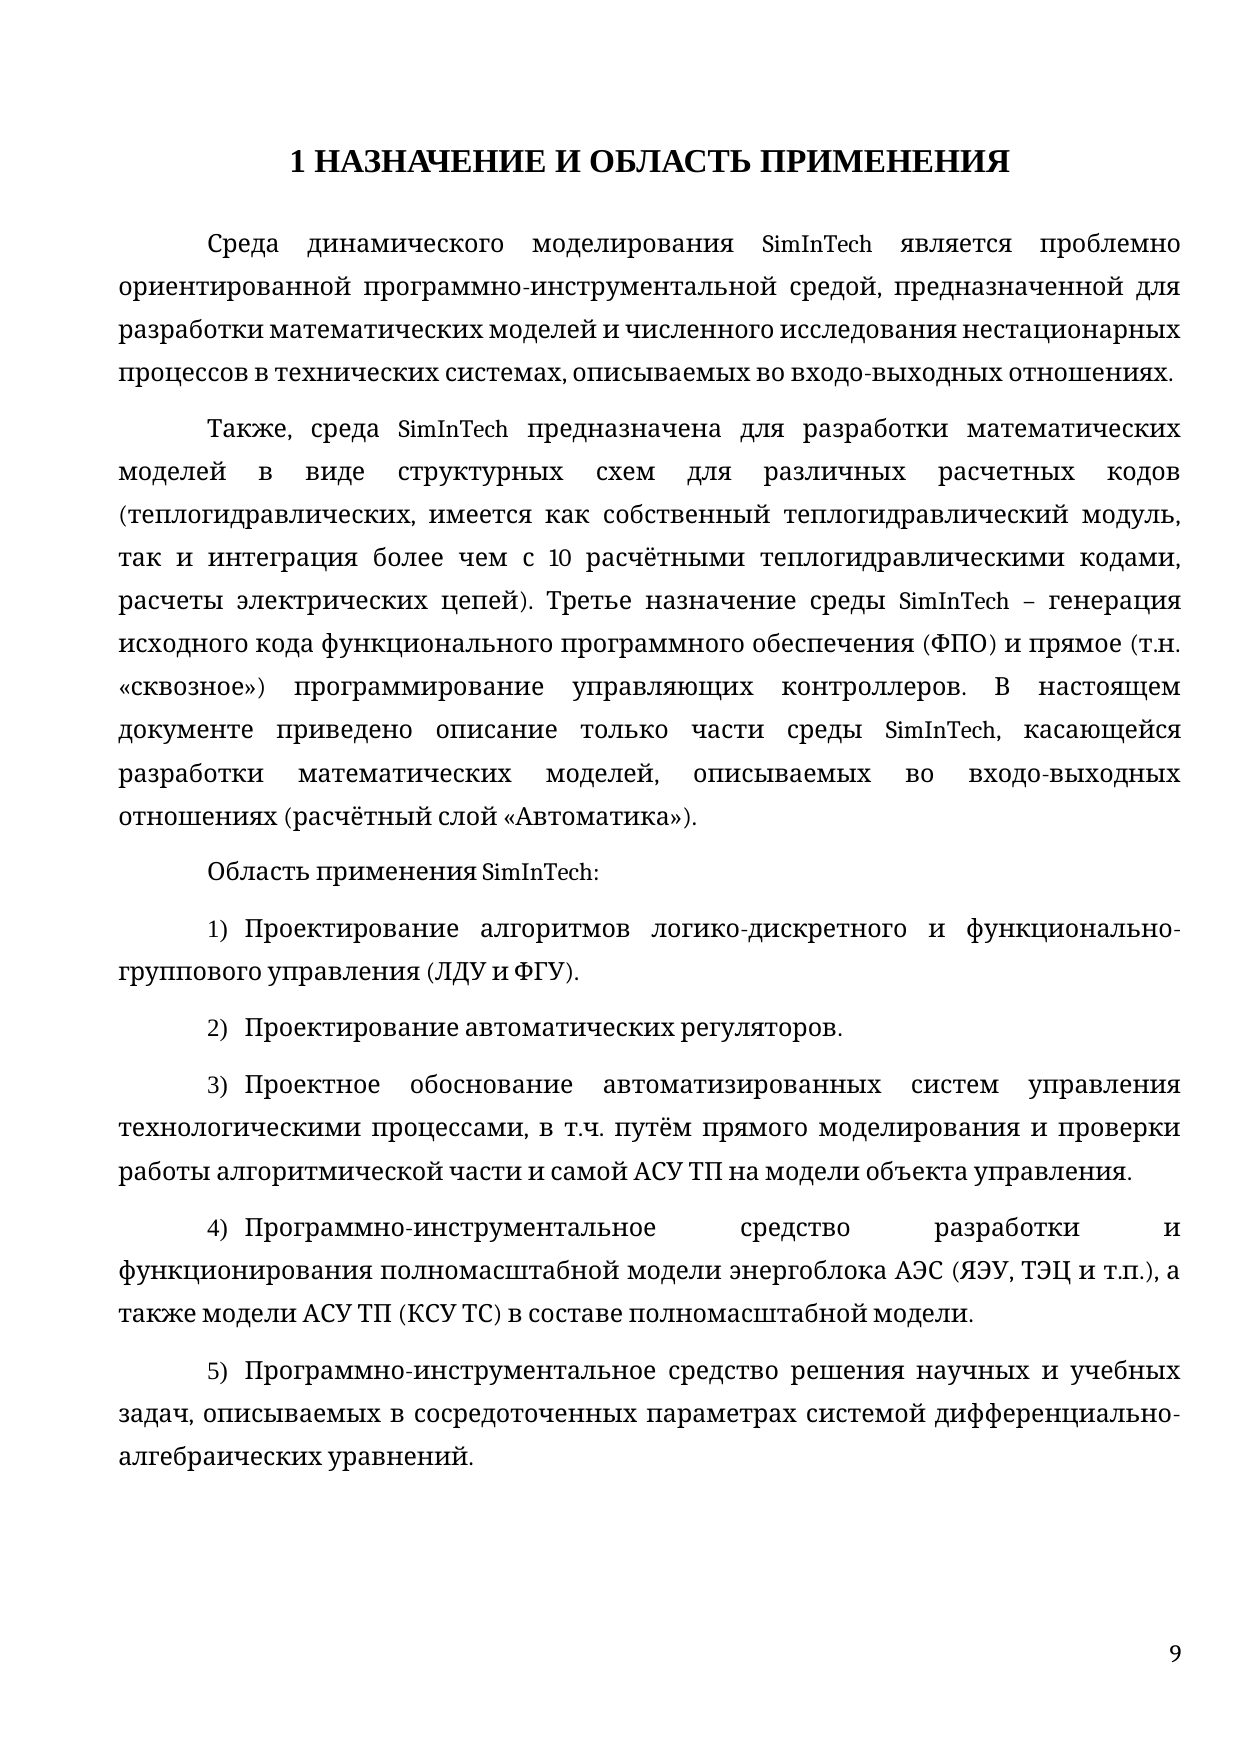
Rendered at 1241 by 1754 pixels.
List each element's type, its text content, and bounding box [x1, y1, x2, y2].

list Программно-инструментальное средство решения научных и учебных задач, описываемых в сосредоточенных параметрах системой дифференциально-алгебраических уравнений. [118, 1356, 1181, 1472]
text Среда динамического моделирования SimInTech является проблемно ориентированной программно-инструментальной средой, предназначенной для разработки математических моделей и численного исследования нестационарных процессов в технических системах, описываемых во входо-выходных отношениях. [118, 229, 1181, 388]
text Назначение и область применения [118, 141, 1181, 179]
text Также, среда SimInTech предназначена для разработки математических моделей в виде структурных схем для различных расчетных кодов (теплогидравлических, имеется как собственный теплогидравлический модуль, так и интеграция более чем с 10 расчётными теплогидравлическими кодами, расчеты электрических цепей). Третье назначение среды SimInTech – генерация исходного кода функционального программного обеспечения (ФПО) и прямое (т.н. «сквозное») программирование управляющих контроллеров. В настоящем документе приведено описание только части среды SimInTech, касающейся разработки математических моделей, описываемых во входо-выходных отношениях (расчётный слой «Автоматика»). [118, 414, 1181, 831]
list Проектирование алгоритмов логико-дискретного и функционально-группового управления (ЛДУ и ФГУ). [118, 914, 1181, 987]
list Программно-инструментальное средство разработки и функционирования полномасштабной модели энергоблока АЭС (ЯЭУ, ТЭЦ и т.п.), а также модели АСУ ТП (КСУ ТС) в составе полномасштабной модели. [118, 1213, 1181, 1329]
list Проектирование автоматических регуляторов. [118, 1013, 1181, 1043]
list Проектное обоснование автоматизированных систем управления технологическими процессами, в т.ч. путём прямого моделирования и проверки работы алгоритмической части и самой АСУ ТП на модели объекта управления. [118, 1070, 1181, 1186]
text Область применения SimInTech: [118, 858, 1181, 887]
